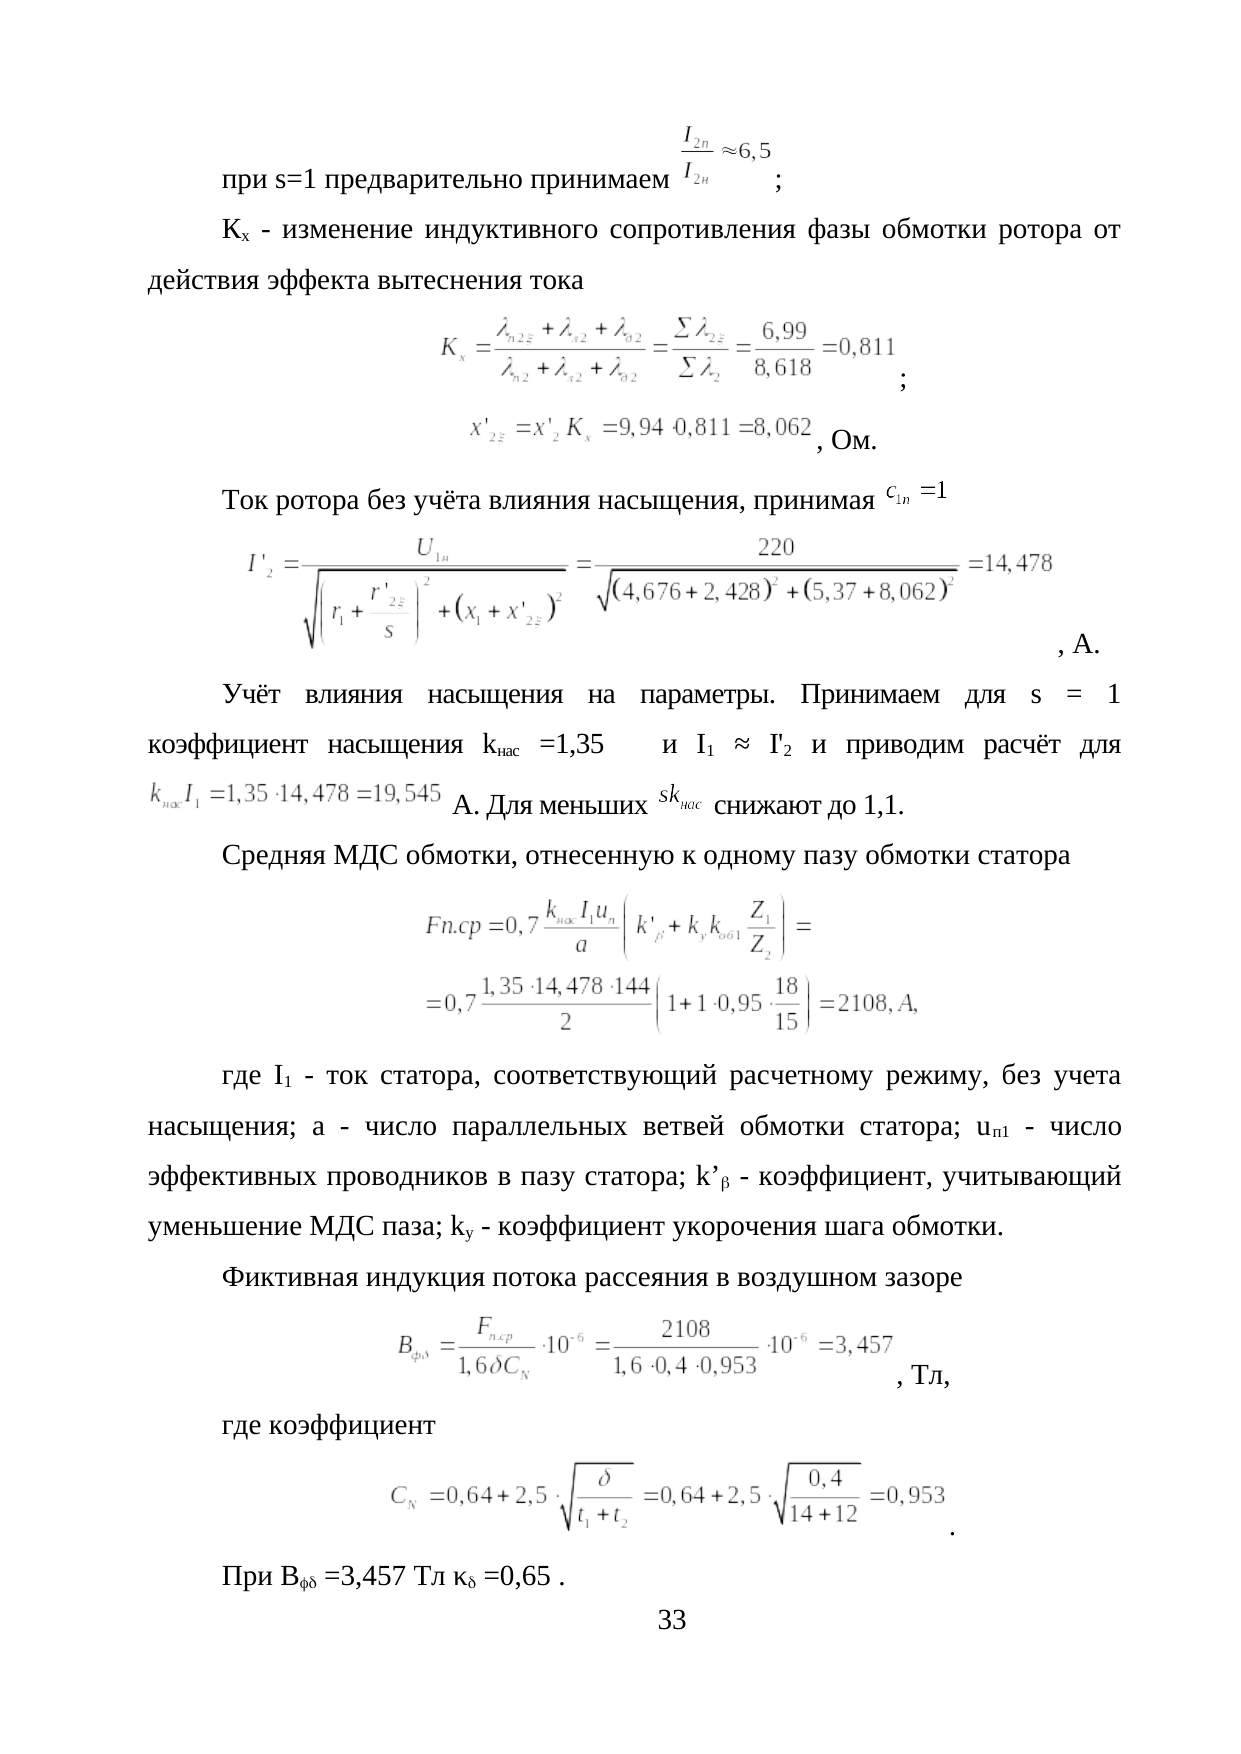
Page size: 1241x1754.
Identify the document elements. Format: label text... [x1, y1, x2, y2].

text Фиктивная индукция потока рассеяния в воздушном зазоре [148, 1259, 1122, 1292]
text . [148, 1457, 1122, 1542]
text ; [148, 312, 1122, 393]
text при s=1 предварительно принимаем ; [148, 118, 1122, 195]
text Ток ротора без учёта влияния насыщения, принимая [148, 472, 1122, 516]
text Кх - изменение индуктивного сопротивления фазы обмотки ротора от действия эффекта вытеснения тока [148, 211, 1122, 295]
text Учёт влияния насыщения на параметры. Принимаем для s = 1 коэффициент насыщения kнас =1,35 и I1 ≈ I'2 и приводим расчёт для А. Для меньших снижают до 1,1. [148, 676, 1122, 820]
text При B =3,457 Тл κ =0,65 . [148, 1558, 1122, 1592]
text , А. [148, 533, 1122, 659]
text где коэффициент [148, 1407, 1122, 1441]
text , Тл, [148, 1309, 1122, 1390]
text , Ом. [148, 410, 1122, 455]
text где I1 - ток статора, соответствующий расчетному режиму, без учета насыщения; а - число параллельных ветвей обмотки статора; uп1 - число эффективных проводников в пазу статора; k’ - коэффициент, учитывающий уменьшение МДС паза; ky - коэффициент укорочения шага обмотки. [148, 1057, 1122, 1242]
text Средняя МДС обмотки, отнесенную к одному пазу обмотки статора [148, 837, 1122, 871]
